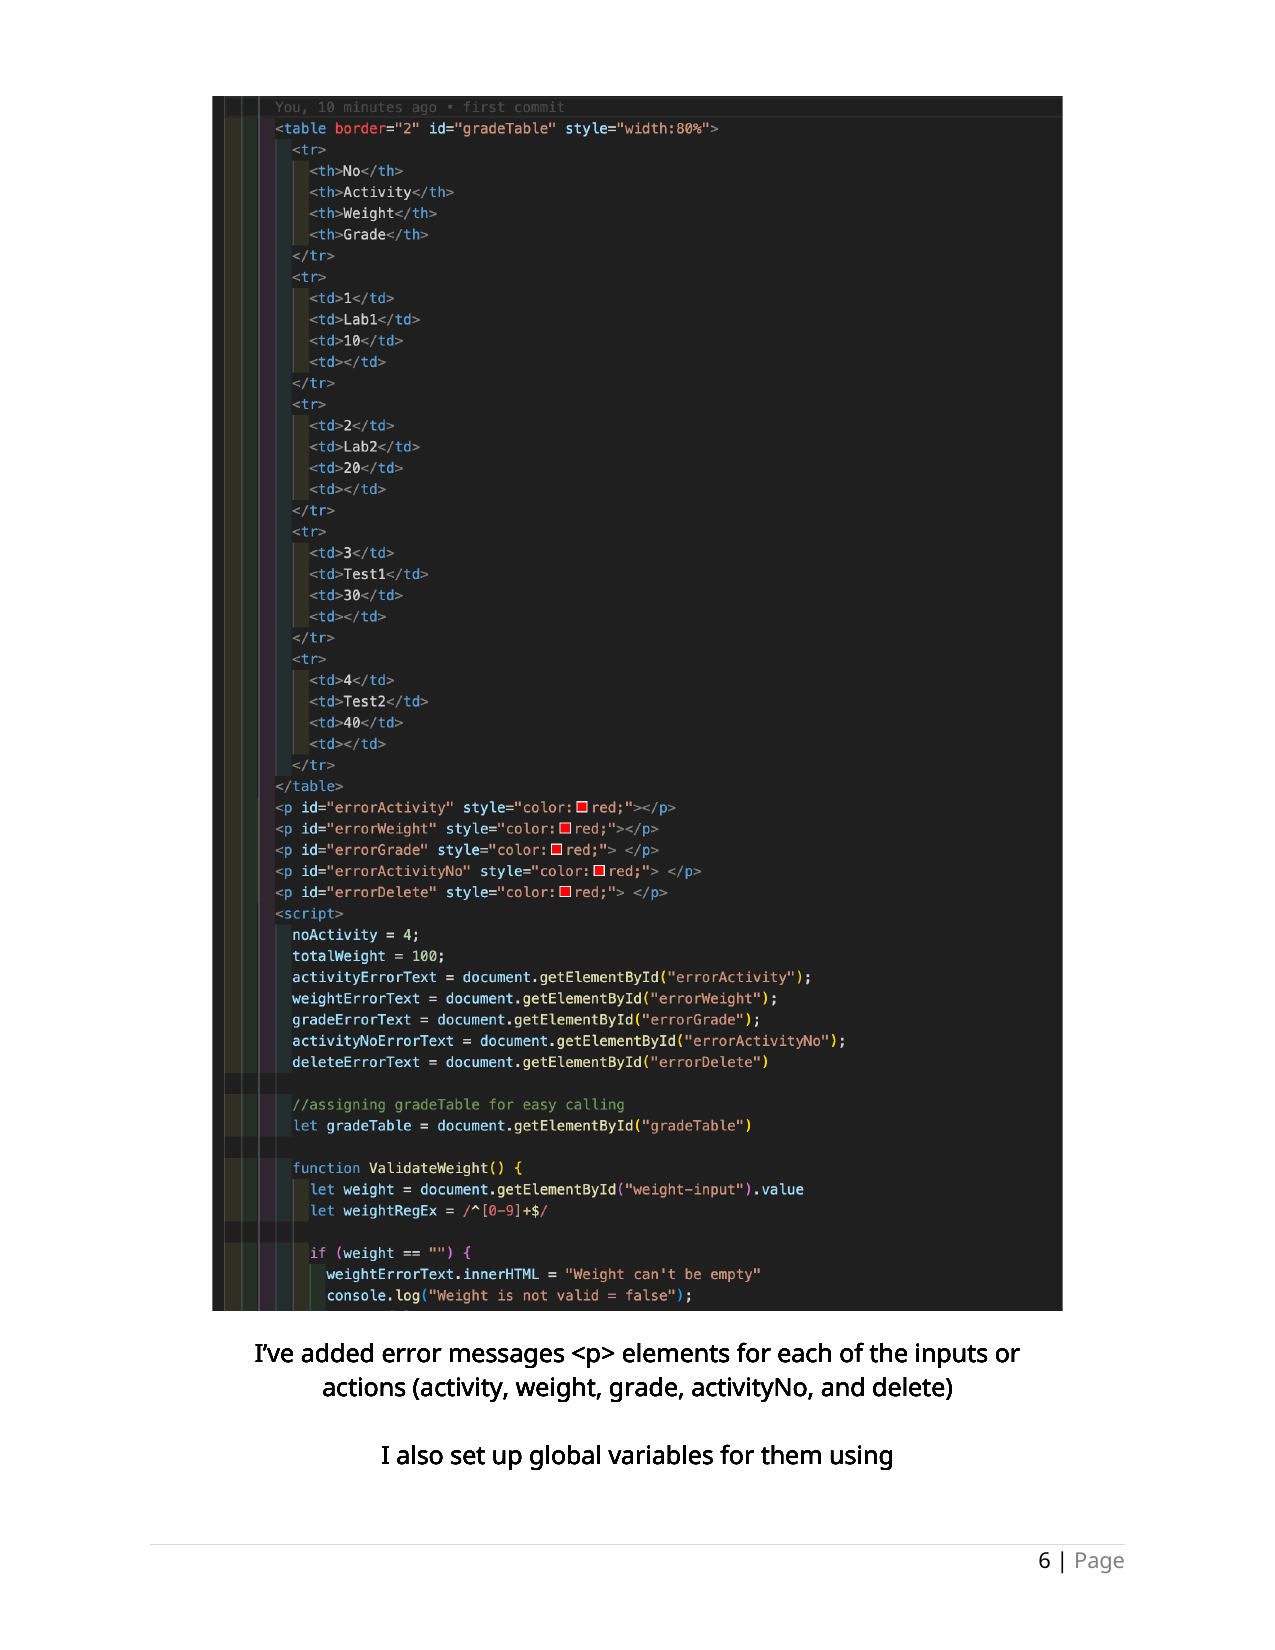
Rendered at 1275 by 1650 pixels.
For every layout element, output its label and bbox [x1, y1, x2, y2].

picture [212, 96, 1063, 1311]
